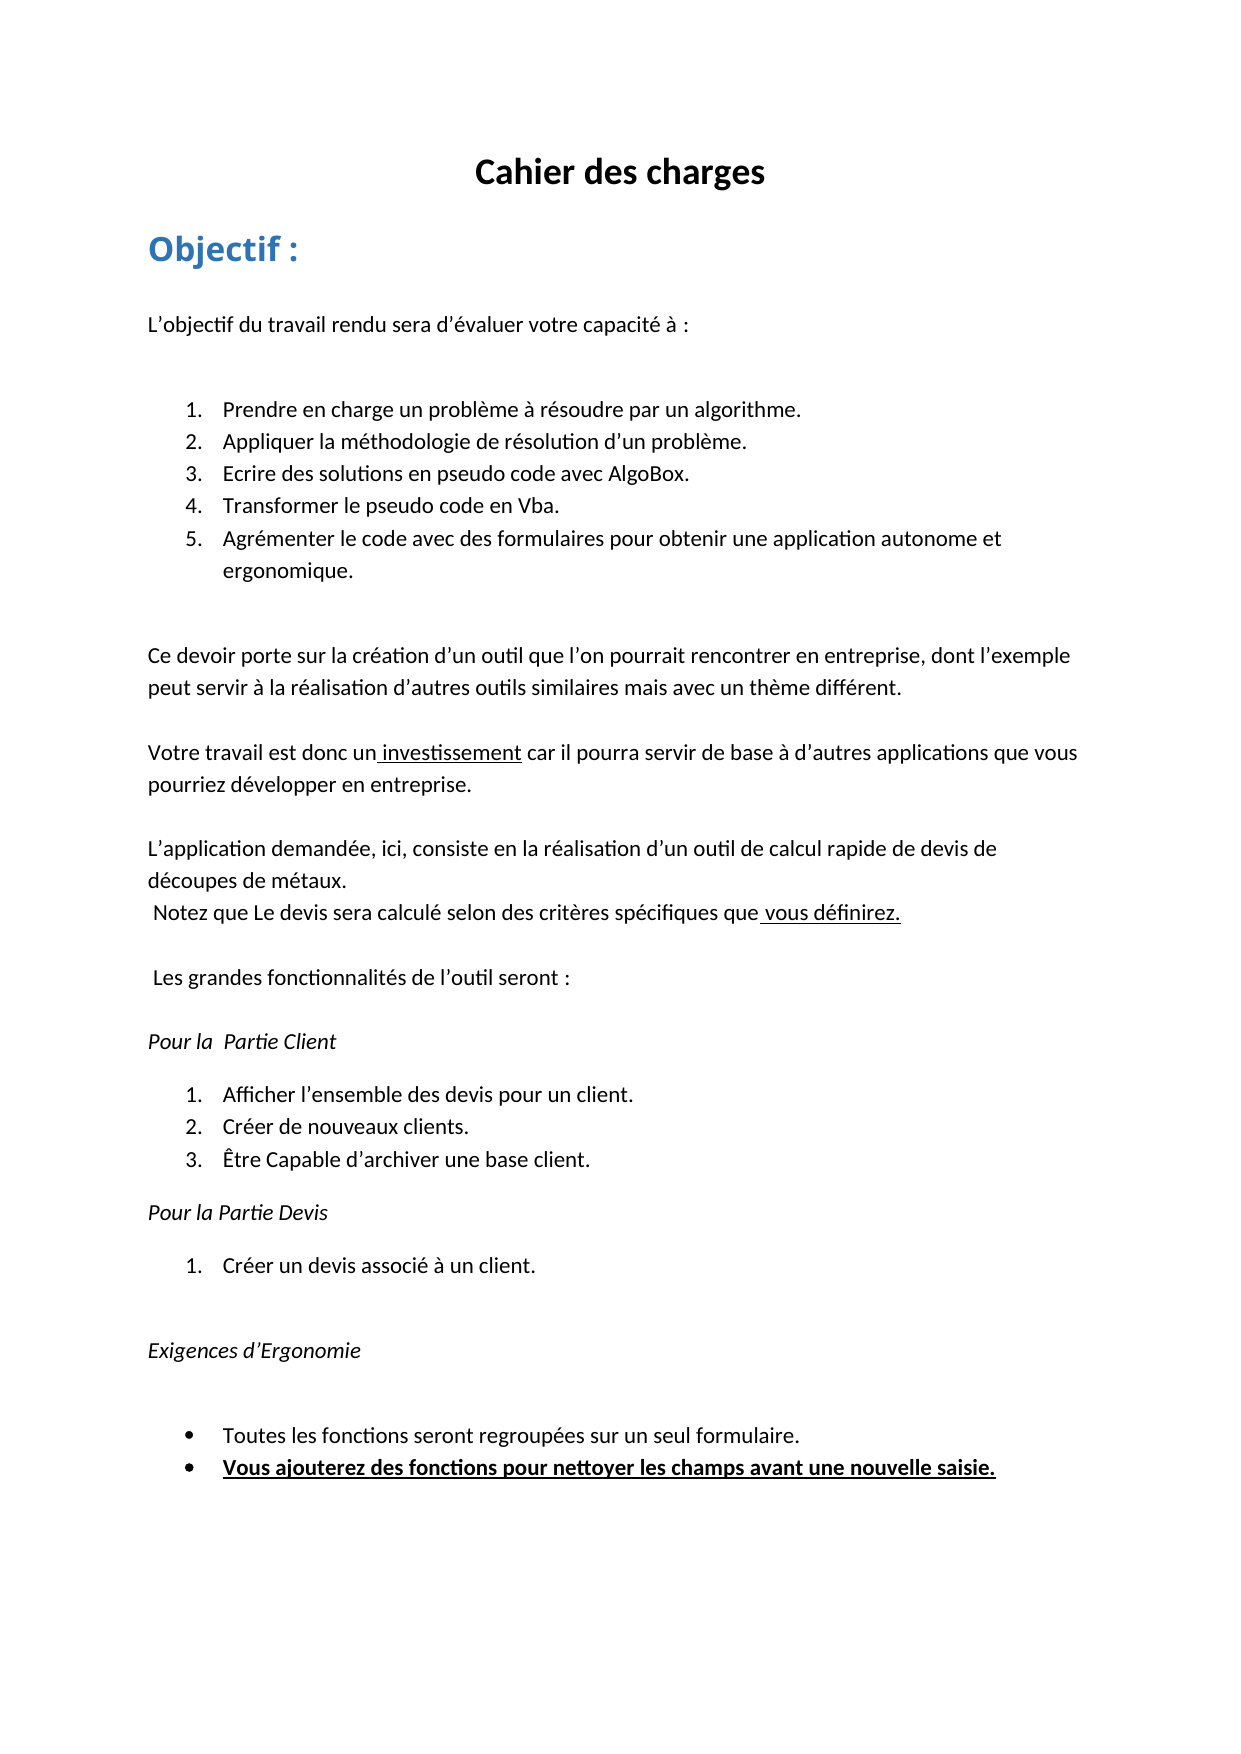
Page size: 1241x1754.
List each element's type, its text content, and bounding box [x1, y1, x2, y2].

subtitle Objectif : [148, 225, 1093, 271]
text Pour la Partie Client [148, 1027, 1093, 1055]
list Transformer le pseudo code en Vba. [185, 491, 1093, 519]
list Créer de nouveaux clients. [185, 1112, 1093, 1141]
text Les grandes fonctionnalités de l’outil seront : [148, 963, 1093, 991]
list Toutes les fonctions seront regroupées sur un seul formulaire. [185, 1421, 1093, 1449]
list Vous ajouterez des fonctions pour nettoyer les champs avant une nouvelle saisie. [185, 1453, 1093, 1481]
text Notez que Le devis sera calculé selon des critères spécifiques que vous définirez. [148, 898, 1093, 927]
list Ecrire des solutions en pseudo code avec AlgoBox. [185, 459, 1093, 487]
text L’objectif du travail rendu sera d’évaluer votre capacité à : [148, 310, 1093, 338]
text L’application demandée, ici, consiste en la réalisation d’un outil de calcul rapide de devis de découpes de métaux. [148, 834, 1093, 894]
text Cahier des charges [148, 148, 1093, 193]
list Être Capable d’archiver une base client. [185, 1145, 1093, 1173]
list Appliquer la méthodologie de résolution d’un problème. [185, 427, 1093, 455]
text Pour la Partie Devis [148, 1198, 1093, 1226]
text Exigences d’Ergonomie [148, 1336, 1093, 1364]
list Agrémenter le code avec des formulaires pour obtenir une application autonome et ergonomique. [185, 524, 1093, 584]
text Ce devoir porte sur la création d’un outil que l’on pourrait rencontrer en entreprise, dont l’exemple peut servir à la réalisation d’autres outils similaires mais avec un thème différent. [148, 641, 1093, 701]
list Prendre en charge un problème à résoudre par un algorithme. [185, 395, 1093, 423]
text Votre travail est donc un investissement car il pourra servir de base à d’autres applications que vous pourriez développer en entreprise. [148, 738, 1093, 798]
list Afficher l’ensemble des devis pour un client. [185, 1080, 1093, 1108]
list Créer un devis associé à un client. [185, 1251, 1093, 1279]
